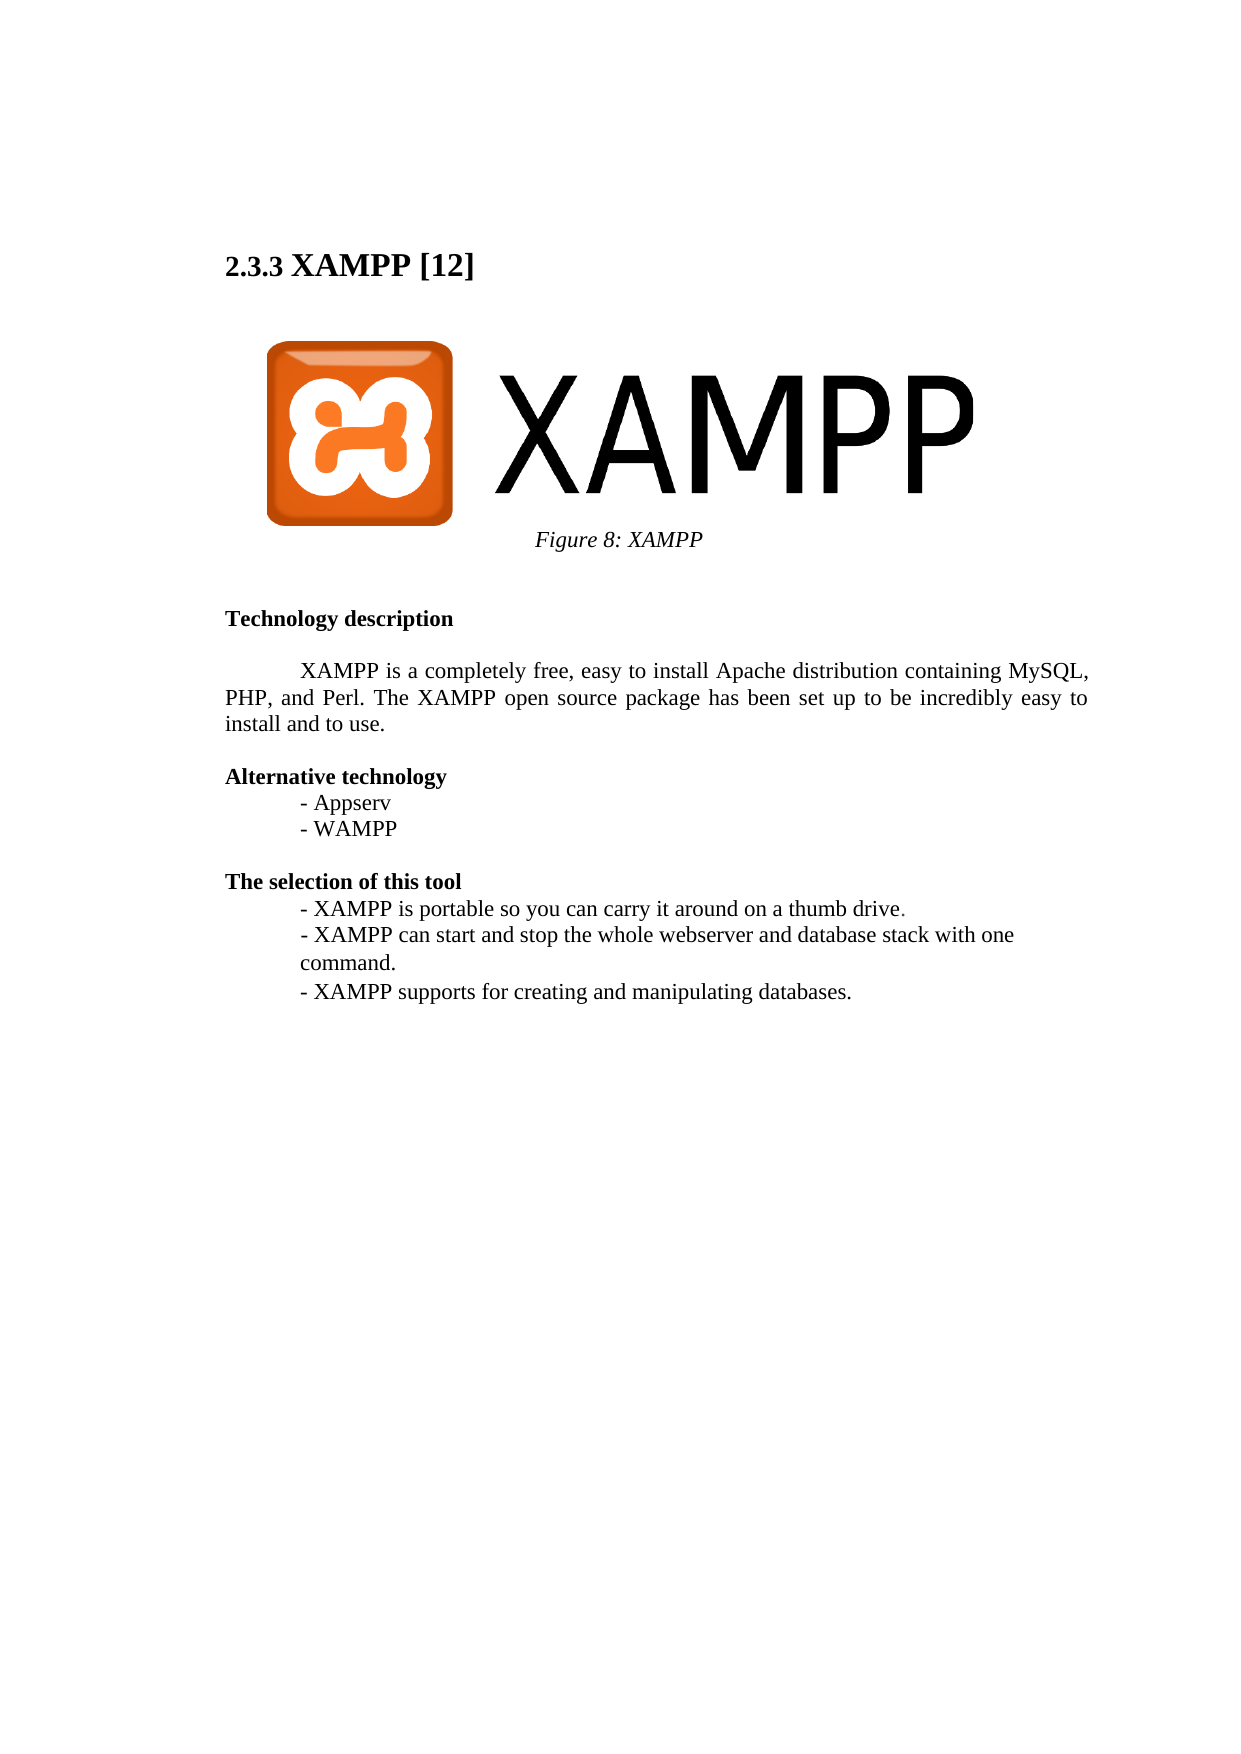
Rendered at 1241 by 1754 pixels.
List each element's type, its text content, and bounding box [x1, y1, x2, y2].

text Figure 8: XAMPP [150, 526, 1090, 552]
text - Appserv [150, 789, 1090, 816]
text Alternative technology [150, 763, 1090, 789]
picture [267, 341, 974, 526]
text ​XAMPP is a completely free, easy to install Apache distribution containing MySQL, PHP, and Perl. The XAMPP open source package has been set up to be incredibly easy to install and to use. [225, 657, 1090, 736]
text 2.3.3 XAMPP [12] [150, 245, 1090, 284]
text - WAMPP [150, 816, 1090, 842]
text The selection of this tool - XAMPP is portable so you can carry it around on a thumb drive. [150, 868, 1095, 921]
text - XAMPP can start and stop the whole webserver and database stack with one command. - XAMPP supports for creating and manipulating databases. [300, 921, 1090, 1004]
text Technology description [150, 605, 1090, 631]
